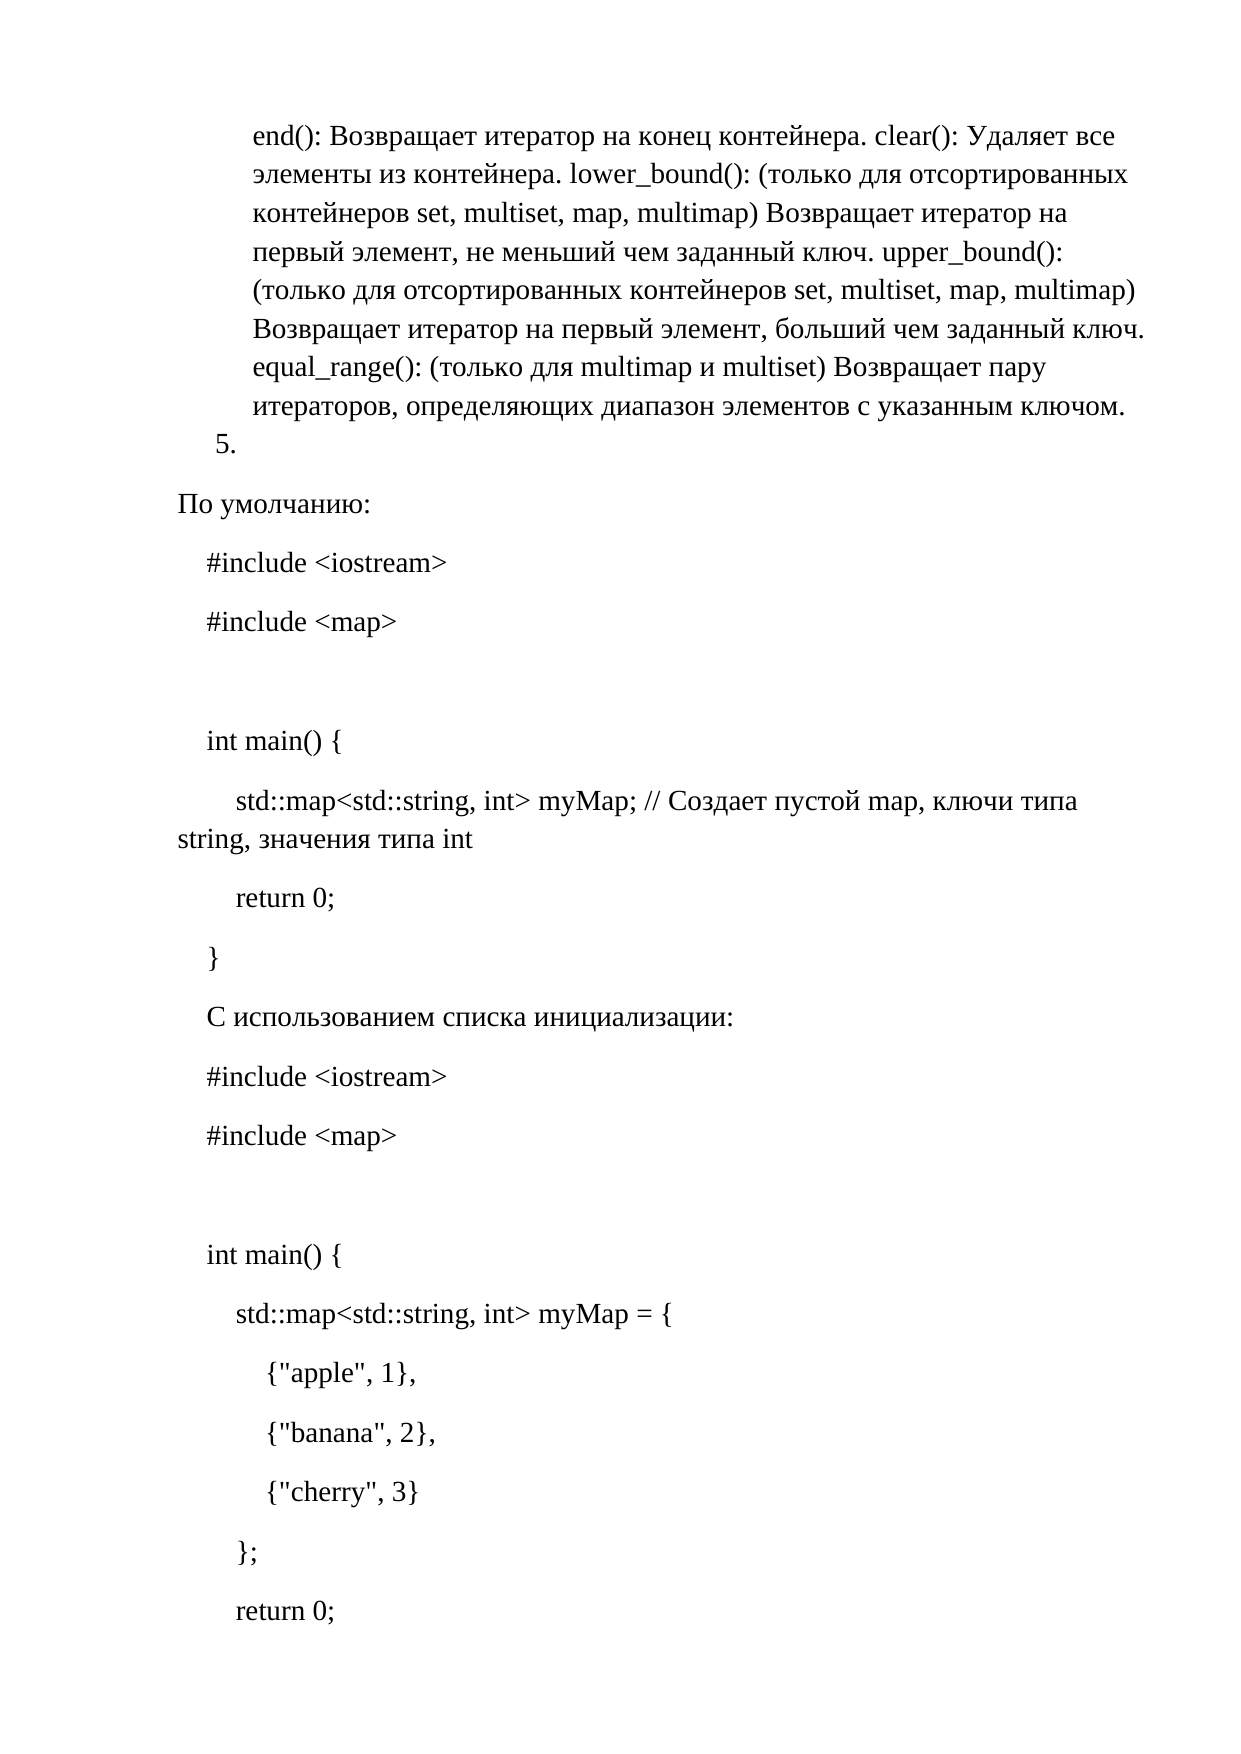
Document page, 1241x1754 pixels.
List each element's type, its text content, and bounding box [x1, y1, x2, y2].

text По умолчанию: [177, 486, 1152, 519]
text {"banana", 2}, [177, 1415, 1152, 1448]
text #include <iostream> [177, 1059, 1152, 1092]
text {"apple", 1}, [177, 1356, 1152, 1389]
text return 0; [177, 881, 1152, 914]
text {"cherry", 3} [177, 1474, 1152, 1508]
text int main() { [177, 723, 1152, 757]
text std::map<std::string, int> myMap; // Создает пустой map, ключи типа string, значения типа int [177, 783, 1152, 855]
text #include <map> [177, 604, 1152, 638]
text return 0; [177, 1593, 1152, 1627]
text int main() { [177, 1237, 1152, 1270]
text }; [177, 1534, 1152, 1567]
text std::map<std::string, int> myMap = { [177, 1296, 1152, 1330]
text } [177, 940, 1152, 973]
text #include <iostream> [177, 545, 1152, 579]
text С использованием списка инициализации: [177, 999, 1152, 1033]
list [215, 118, 1152, 421]
text #include <map> [177, 1118, 1152, 1152]
